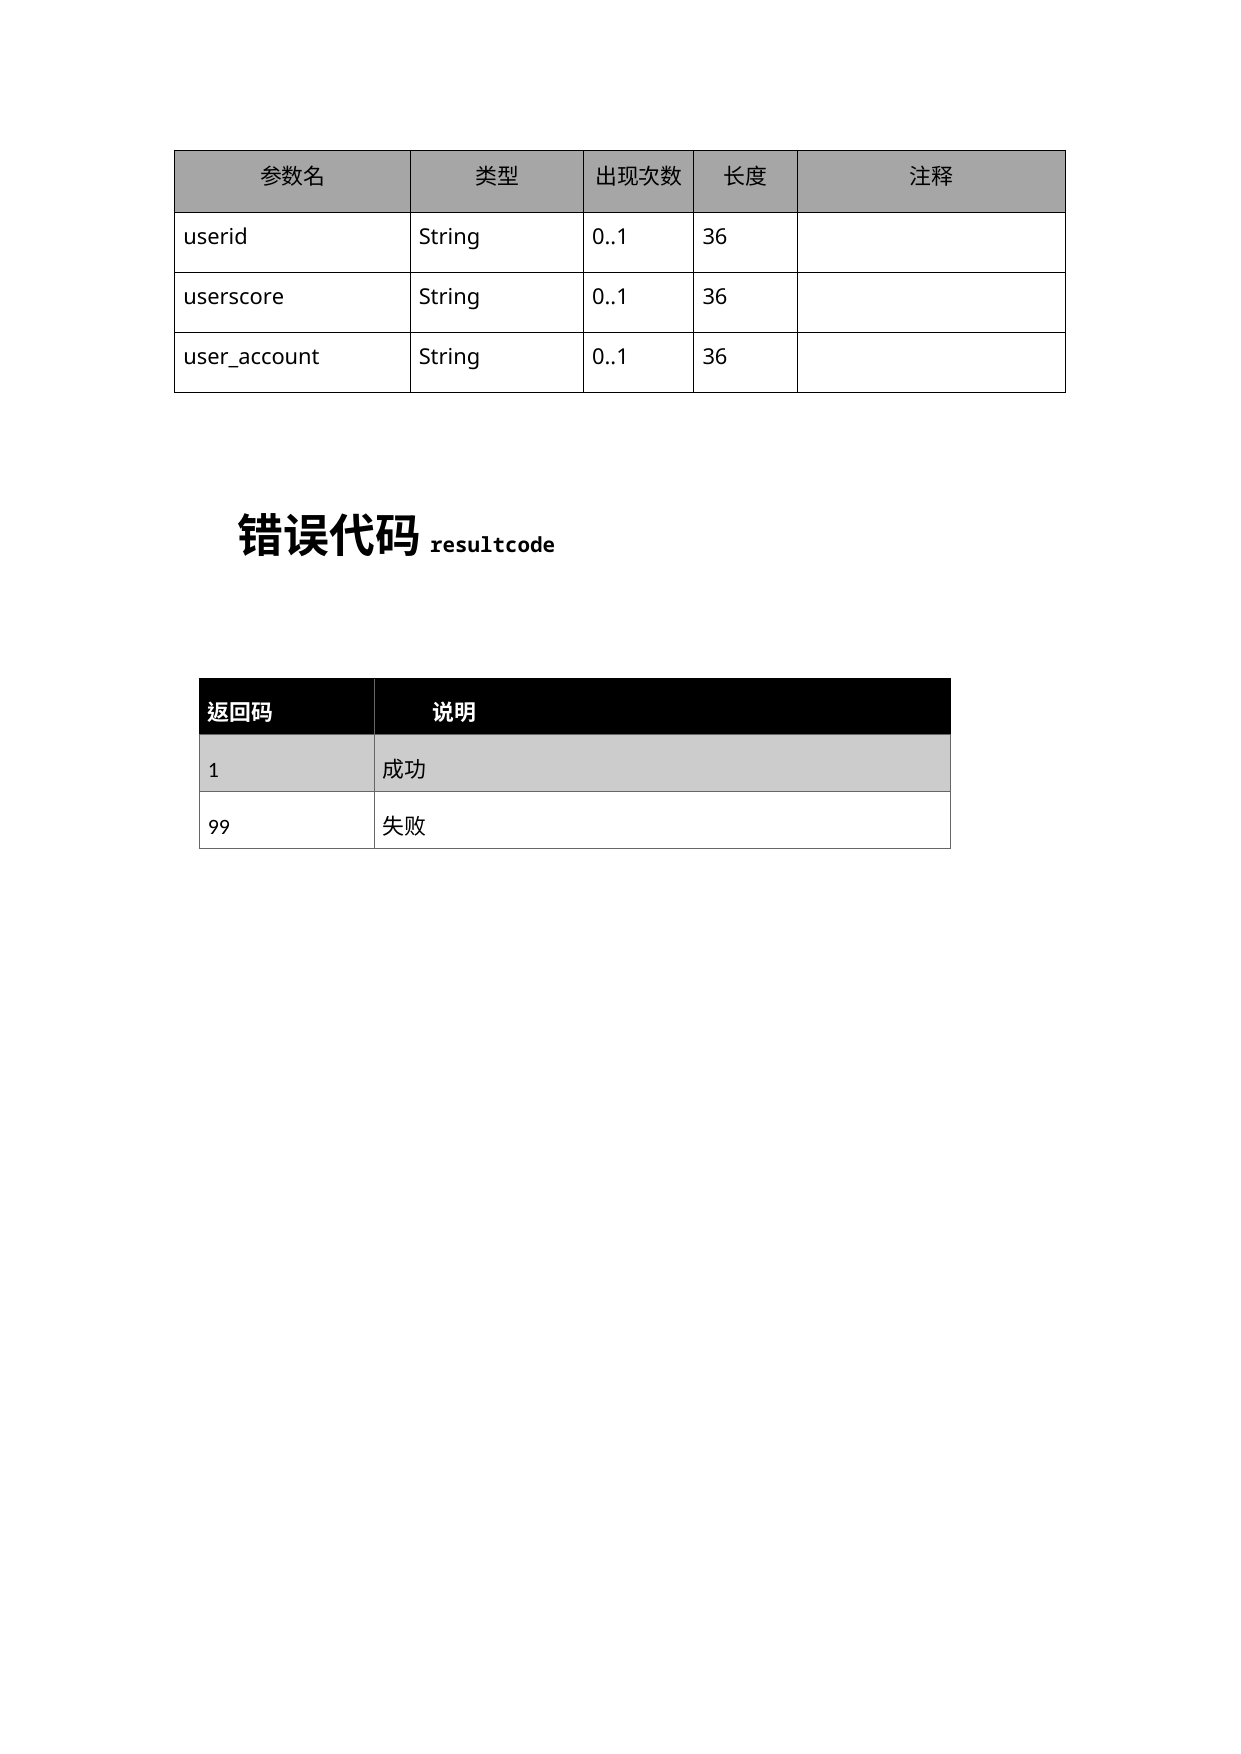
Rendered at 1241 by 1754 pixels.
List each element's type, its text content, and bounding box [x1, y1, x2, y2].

table_header 长度 [694, 151, 797, 212]
table_header 出现次数 [584, 151, 693, 212]
table_cell user_account [175, 333, 410, 392]
table_cell userscore [175, 273, 410, 332]
table_header 说明 [375, 679, 950, 734]
table_header 返回码 [200, 679, 374, 734]
table_cell 99 [200, 792, 374, 848]
table_header 注释 [798, 151, 1065, 212]
table_cell 0..1 [584, 213, 693, 272]
table_cell [798, 273, 1065, 332]
table_cell 36 [694, 213, 797, 272]
table_cell 36 [694, 333, 797, 392]
table_cell 36 [694, 273, 797, 332]
table_cell 0..1 [584, 333, 693, 392]
table_header 参数名 [175, 151, 410, 212]
table_cell userid [175, 213, 410, 272]
table_cell [798, 333, 1065, 392]
table_cell String [411, 213, 583, 272]
table_cell [798, 213, 1065, 272]
text 错误代码resultcode [237, 508, 1053, 564]
table_cell String [411, 333, 583, 392]
table_cell 成功 [375, 735, 950, 791]
table_cell 失败 [375, 792, 950, 848]
table_cell 0..1 [584, 273, 693, 332]
table_cell 1 [200, 735, 374, 791]
table_header 类型 [411, 151, 583, 212]
table_cell String [411, 273, 583, 332]
